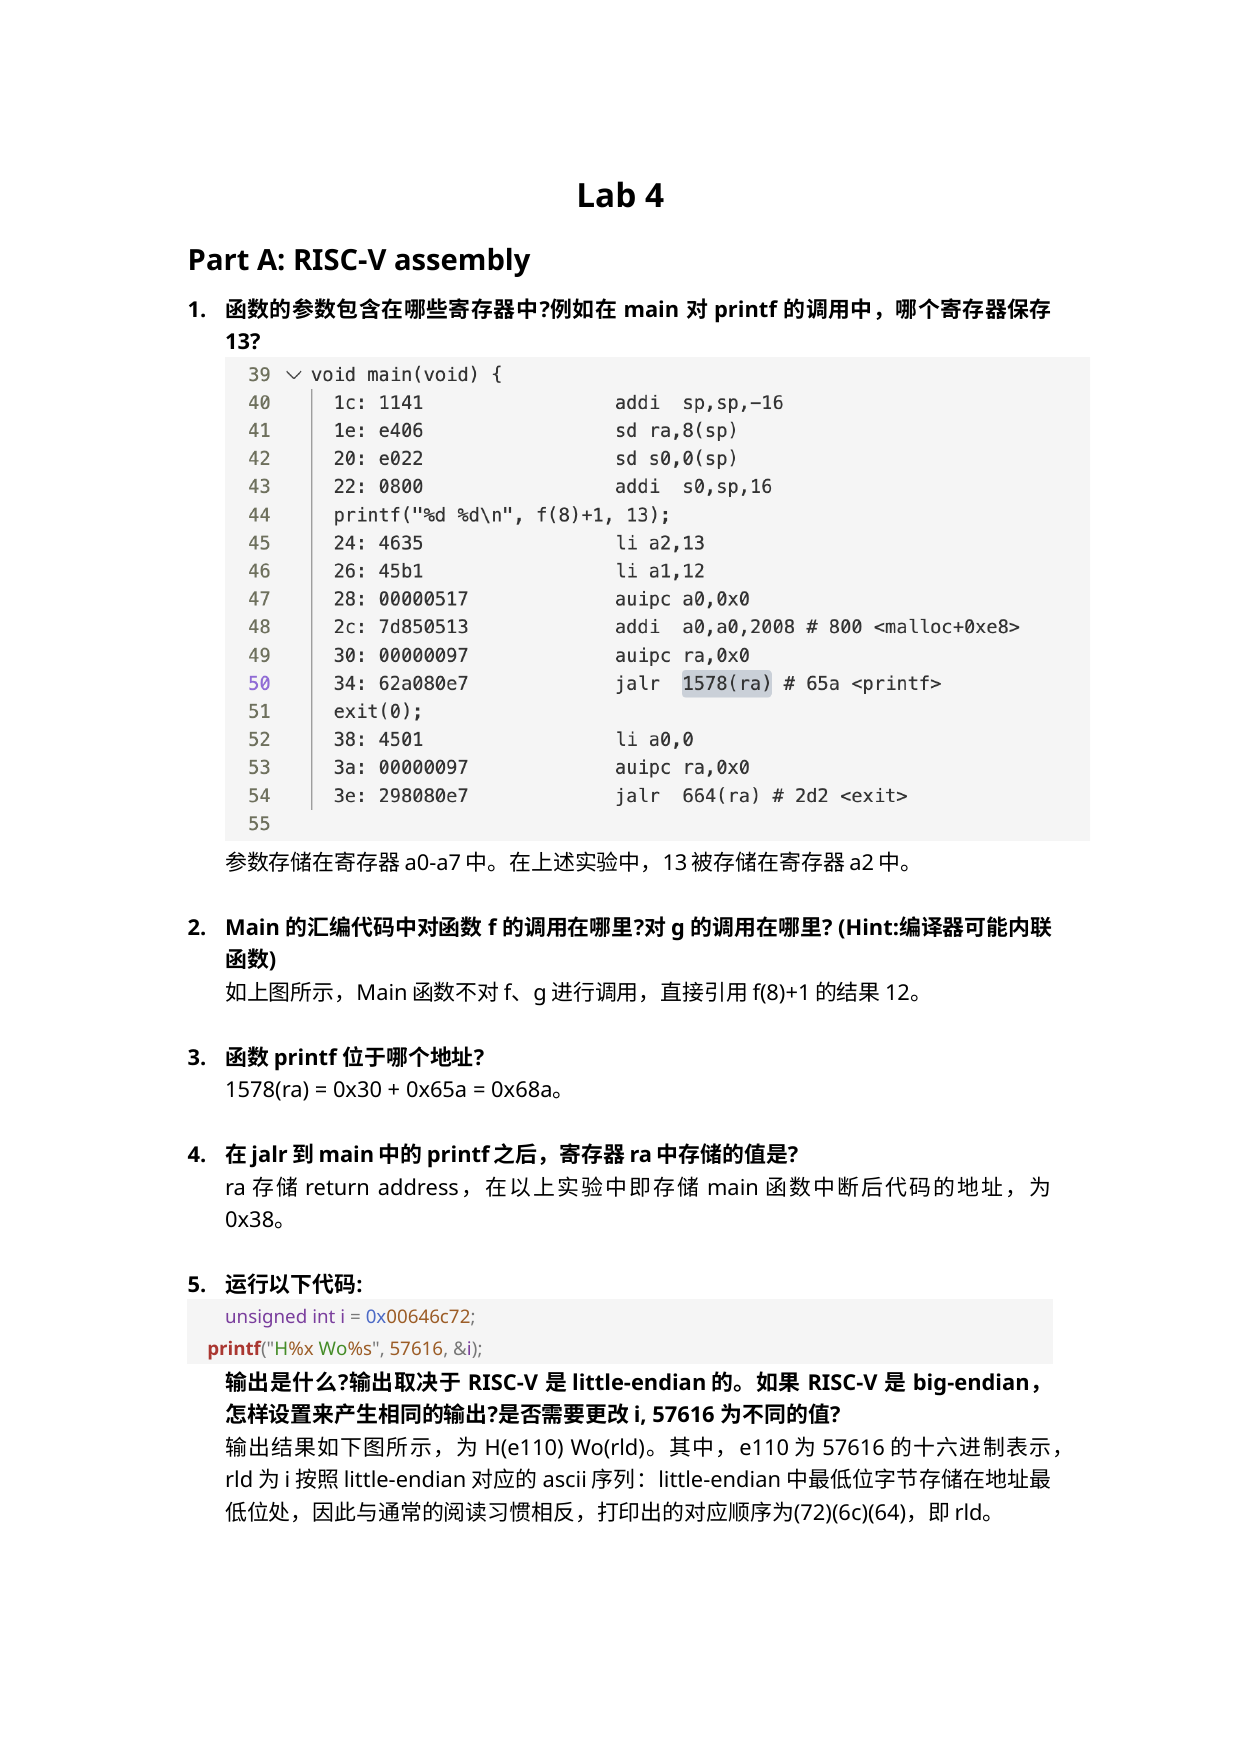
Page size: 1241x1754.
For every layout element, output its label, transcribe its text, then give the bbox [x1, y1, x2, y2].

list Main 的汇编代码中对函数 f 的调用在哪里?对 g 的调用在哪里? (Hint:编译器可能内联函数) [187, 909, 1053, 974]
list 参数存储在寄存器a0-a7中。在上述实验中，13被存储在寄存器a2中。 [225, 844, 1053, 877]
list 在jalr到main中的printf之后，寄存器ra中存储的值是? [187, 1137, 1053, 1169]
list 函数的参数包含在哪些寄存器中?例如在 main 对 printf 的调用中，哪个寄存器保存 13? [187, 292, 1053, 357]
text unsigned int i = 0x00646c72; [187, 1299, 1053, 1332]
list 1578(ra) = 0x30 + 0x65a = 0x68a。 [225, 1072, 1053, 1104]
list 函数 printf 位于哪个地址? [187, 1039, 1053, 1072]
text Part A: RISC-V assembly [187, 227, 1053, 292]
list 输出结果如下图所示，为H(e110) Wo(rld)。其中，e110为57616的十六进制表示，rld为i按照little-endian对应的ascii序列：little-endian中最低位字节存储在地址最低位处，因此与通常的阅读习惯相反，打印出的对应顺序为(72)(6c)(64)，即rld。 [225, 1429, 1053, 1527]
list 如上图所示，Main函数不对f、g进行调用，直接引用f(8)+1的结果12。 [225, 974, 1053, 1007]
list ra存储return address，在以上实验中即存储main函数中断后代码的地址，为0x38。 [225, 1169, 1053, 1234]
text Lab 4 [187, 162, 1053, 227]
list 输出是什么?输出取决于 RISC-V 是little-endian的。如果 RISC-V 是 big-endian， 怎样设置来产生相同的输出?是否需要更改i, 57616 为不同的值? [225, 1364, 1053, 1429]
picture [225, 357, 1091, 841]
list 运行以下代码: [187, 1267, 1053, 1299]
text printf("H%x Wo%s", 57616, &i); [187, 1332, 1053, 1364]
